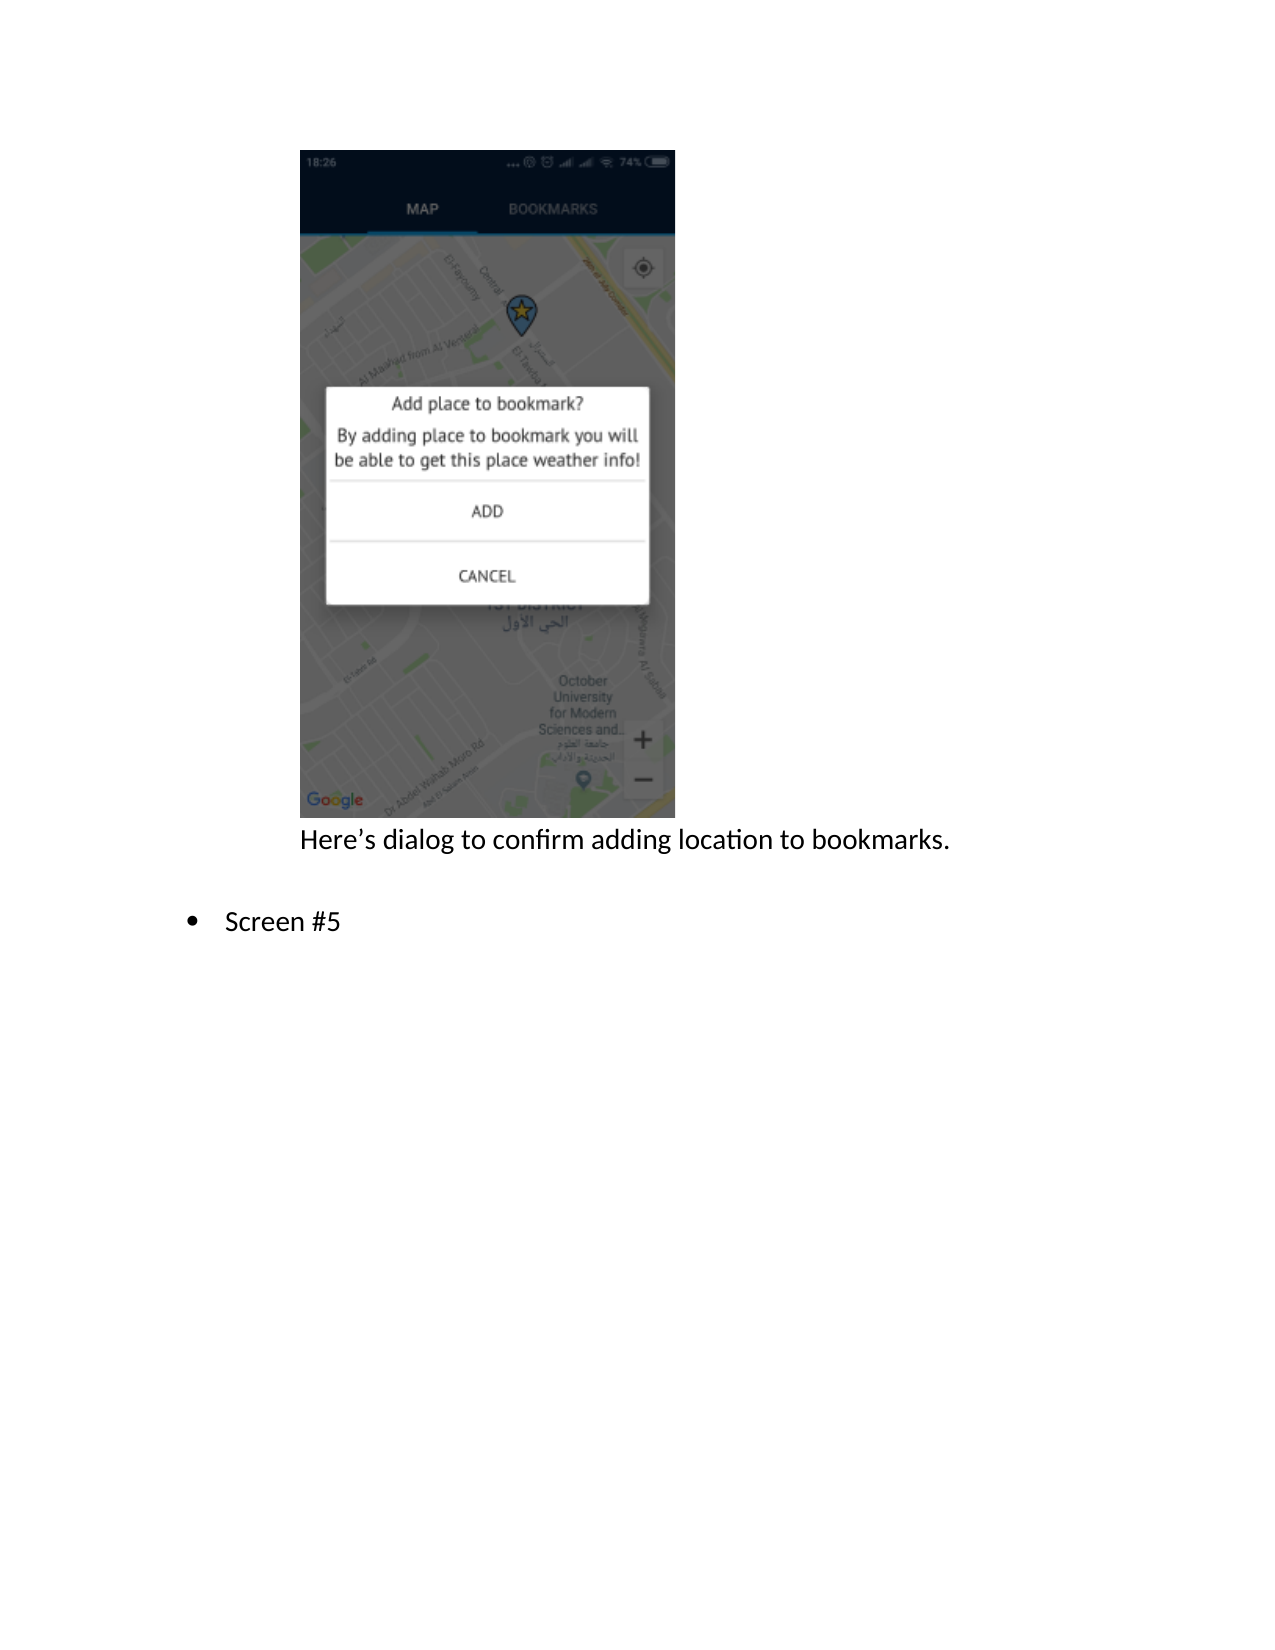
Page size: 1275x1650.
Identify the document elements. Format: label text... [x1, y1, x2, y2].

picture [300, 150, 675, 818]
list Screen #5 [187, 903, 1125, 939]
text Here’s dialog to confirm adding location to bookmarks. [300, 821, 1125, 857]
